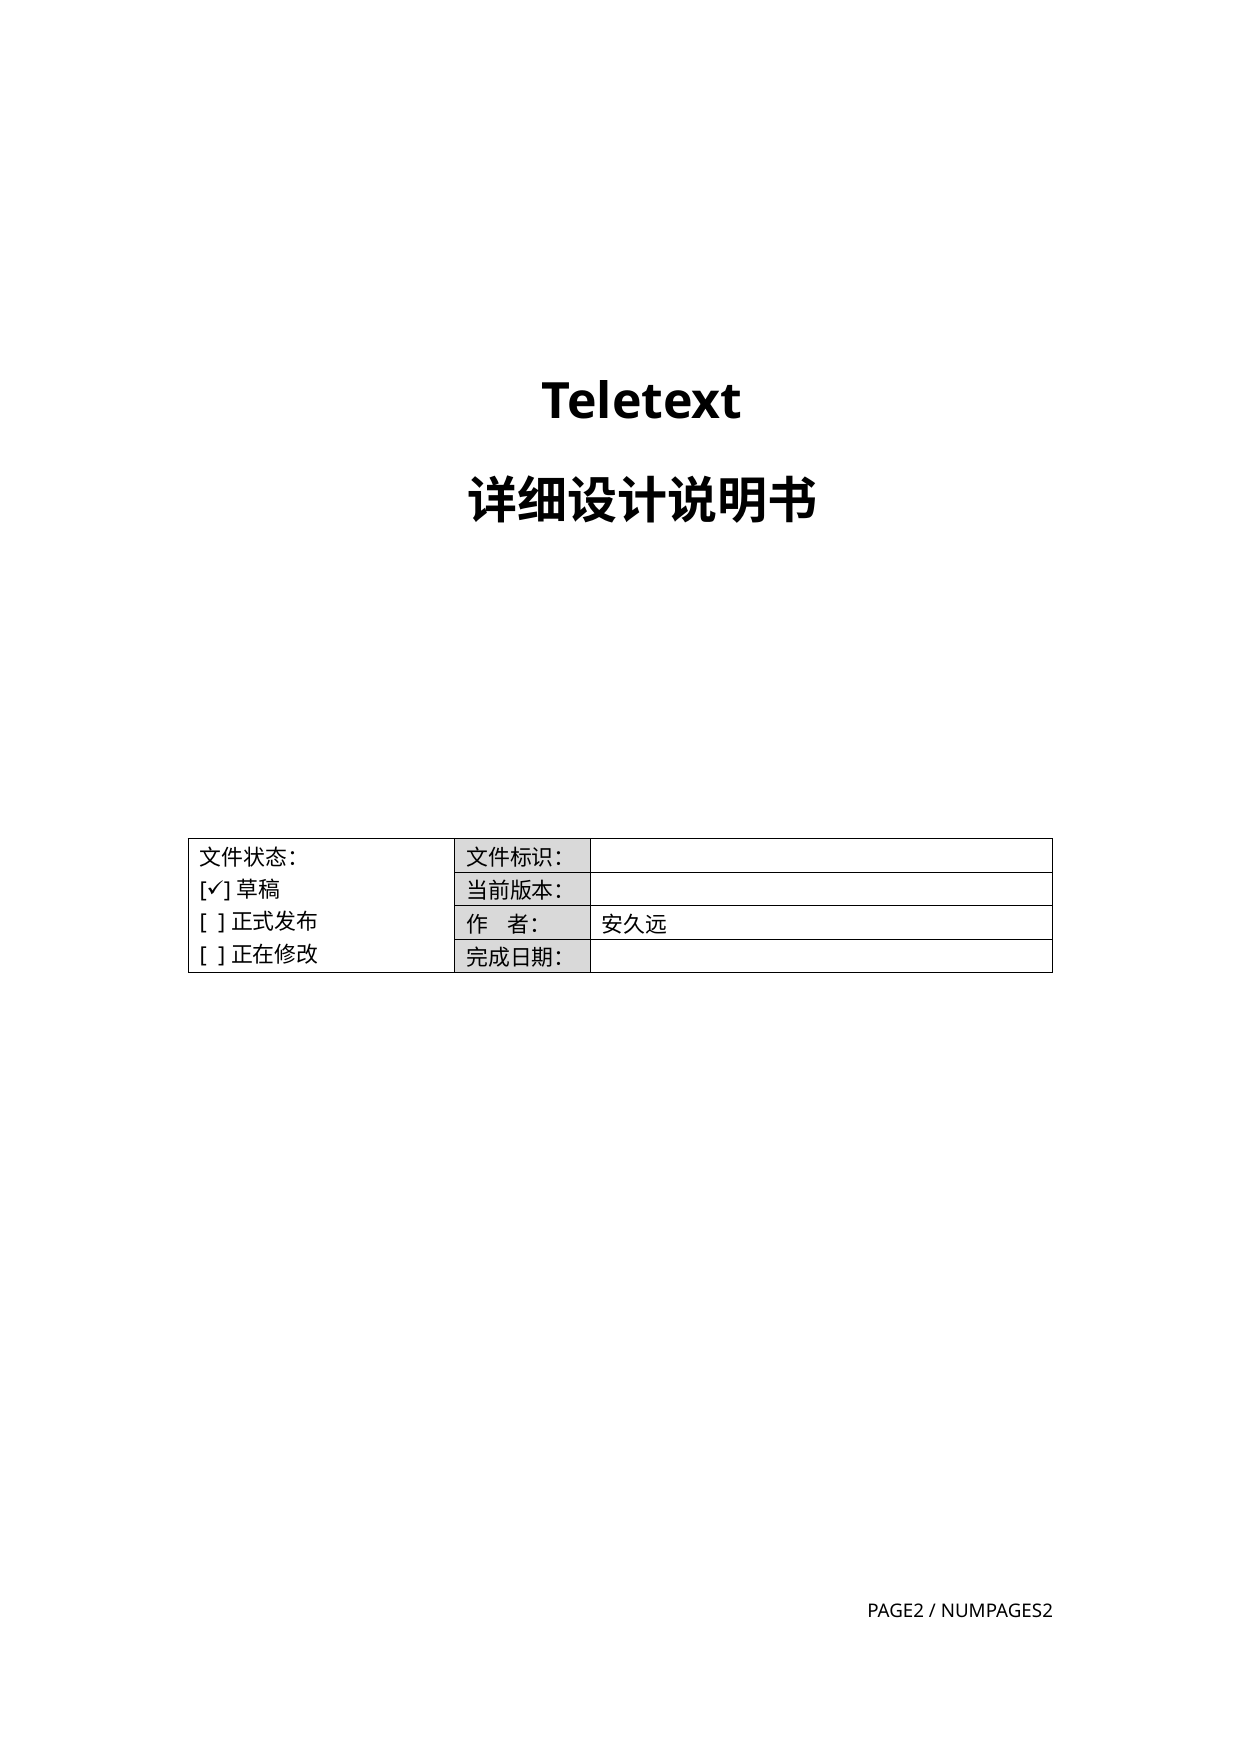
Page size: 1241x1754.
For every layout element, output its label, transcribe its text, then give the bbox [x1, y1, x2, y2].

table_cell 作 者： [455, 906, 590, 939]
table_header [591, 839, 1052, 872]
text Teletext [231, 351, 1053, 448]
table_header 文件标识： [455, 839, 590, 872]
table_cell [591, 940, 1052, 972]
text 详细设计说明书 [231, 448, 1053, 546]
table_cell 当前版本： [455, 873, 590, 905]
table_header 文件状态： [] 草稿 [ ] 正式发布 [ ] 正在修改 [189, 839, 454, 972]
table_cell 安久远 [591, 906, 1052, 939]
table_cell [591, 873, 1052, 905]
table_cell 完成日期： [455, 940, 590, 972]
